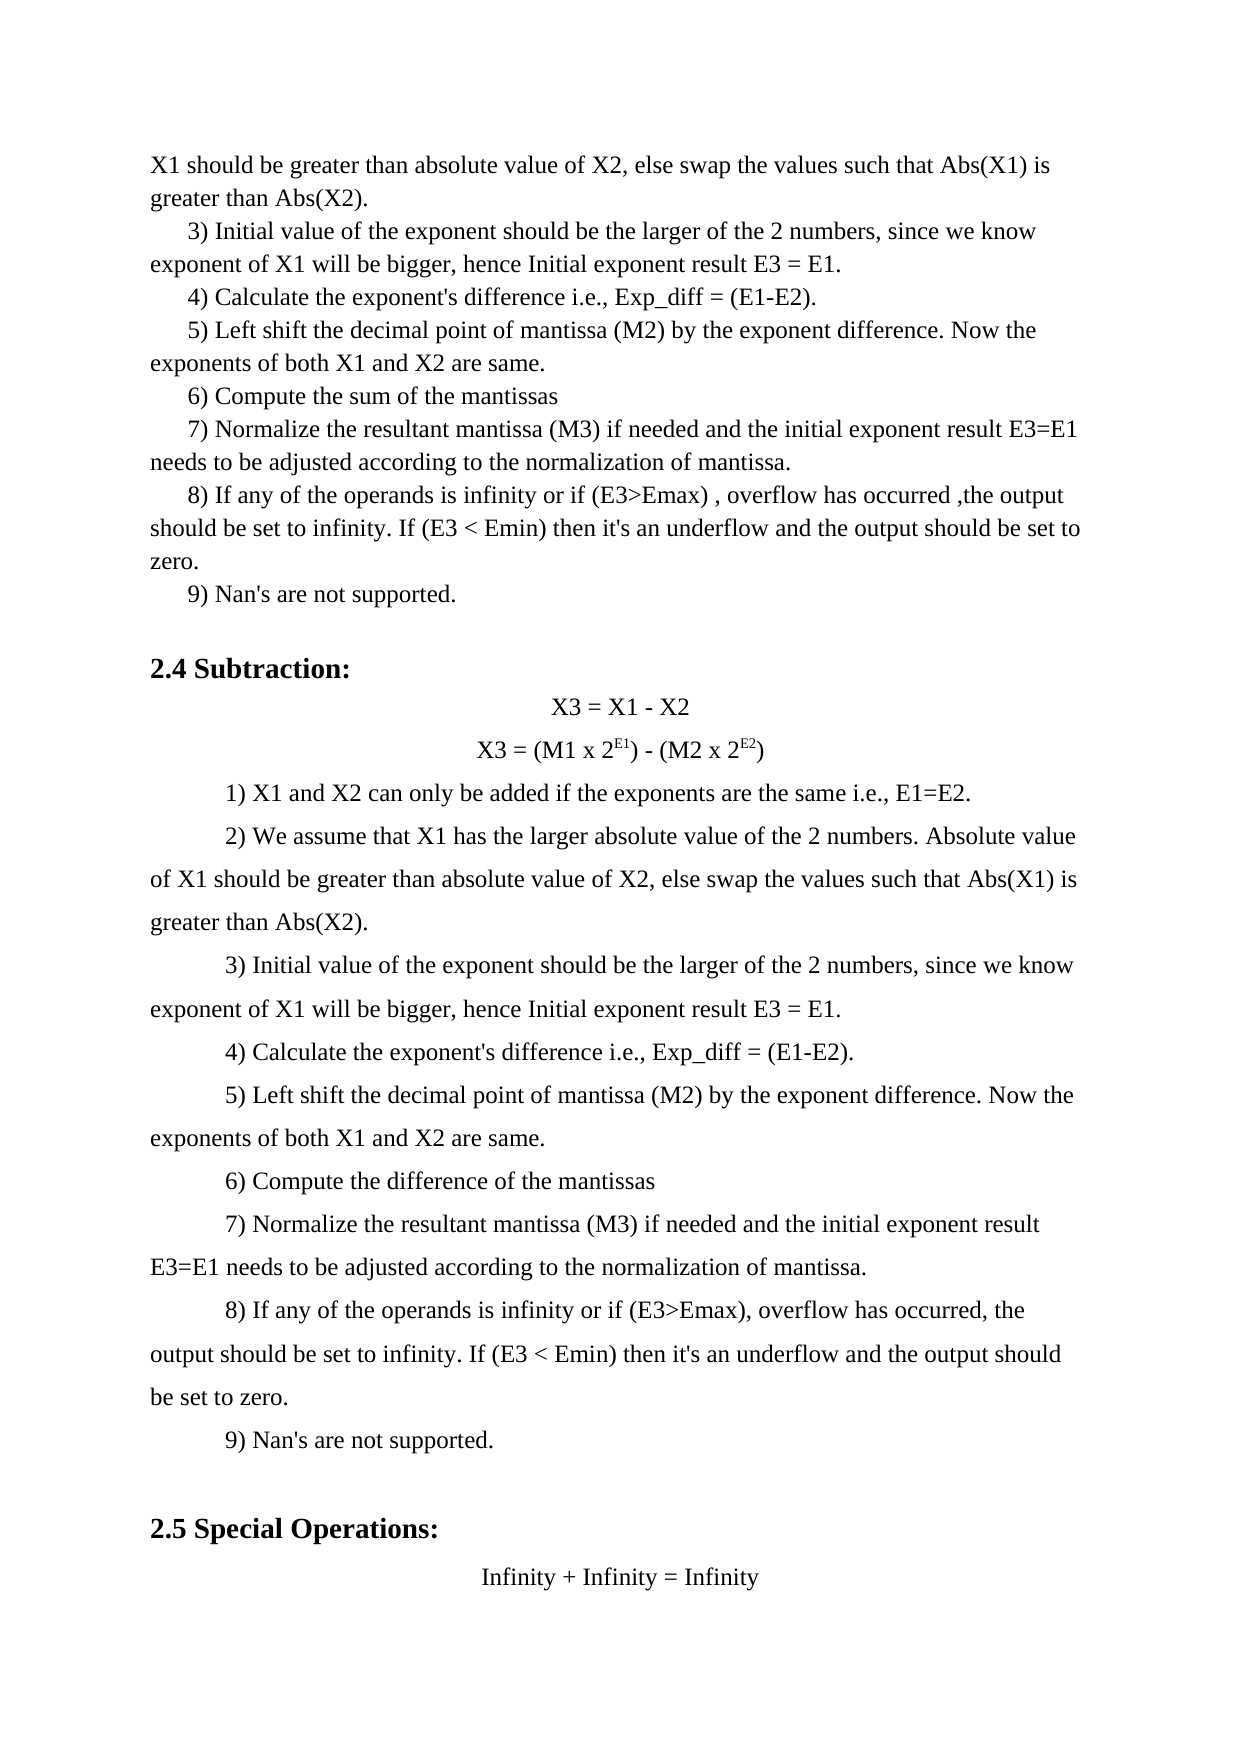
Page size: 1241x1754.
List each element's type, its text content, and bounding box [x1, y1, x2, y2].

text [150, 150, 1090, 410]
text 3) Initial value of the exponent should be the larger of the 2 numbers, since we know exponent of X1 will be bigger, hence Initial exponent result E3 = E1. [150, 951, 1090, 1022]
text 2.5 Special Operations: [150, 1511, 1090, 1545]
text 2) We assume that X1 has the larger absolute value of the 2 numbers. Absolute value of X1 should be greater than absolute value of X2, else swap the values such that Abs(X1) is greater than Abs(X2). [150, 821, 1090, 936]
text 7) Normalize the resultant mantissa (M3) if needed and the initial exponent result E3=E1 needs to be adjusted according to the normalization of mantissa. 8) If any of the operands is infinity or if (E3>Emax) , overflow has occurred ,the output should be set to infinity. If (E3 < Emin) then it's an underflow and the output should be set to zero. 9) Nan's are not supported. [150, 414, 1090, 608]
text 6) Compute the difference of the mantissas [150, 1166, 1090, 1195]
text X3 = X1 - X2 X3 = (M1 x 2E1) - (M2 x 2E2) [150, 692, 1090, 764]
text 4) Calculate the exponent's difference i.e., Exp_diff = (E1-E2). [150, 1037, 1090, 1066]
text 5) Left shift the decimal point of mantissa (M2) by the exponent difference. Now the exponents of both X1 and X2 are same. [150, 1080, 1090, 1152]
text 8) If any of the operands is infinity or if (E3>Emax), overflow has occurred, the output should be set to infinity. If (E3 < Emin) then it's an underflow and the output should be set to zero. [150, 1296, 1090, 1411]
text 7) Normalize the resultant mantissa (M3) if needed and the initial exponent result E3=E1 needs to be adjusted according to the normalization of mantissa. [150, 1209, 1090, 1281]
text Infinity + Infinity = Infinity [150, 1562, 1090, 1590]
text 9) Nan's are not supported. [150, 1425, 1090, 1454]
text 2.4 Subtraction: [150, 651, 1090, 684]
text 1) X1 and X2 can only be added if the exponents are the same i.e., E1=E2. [150, 778, 1090, 807]
